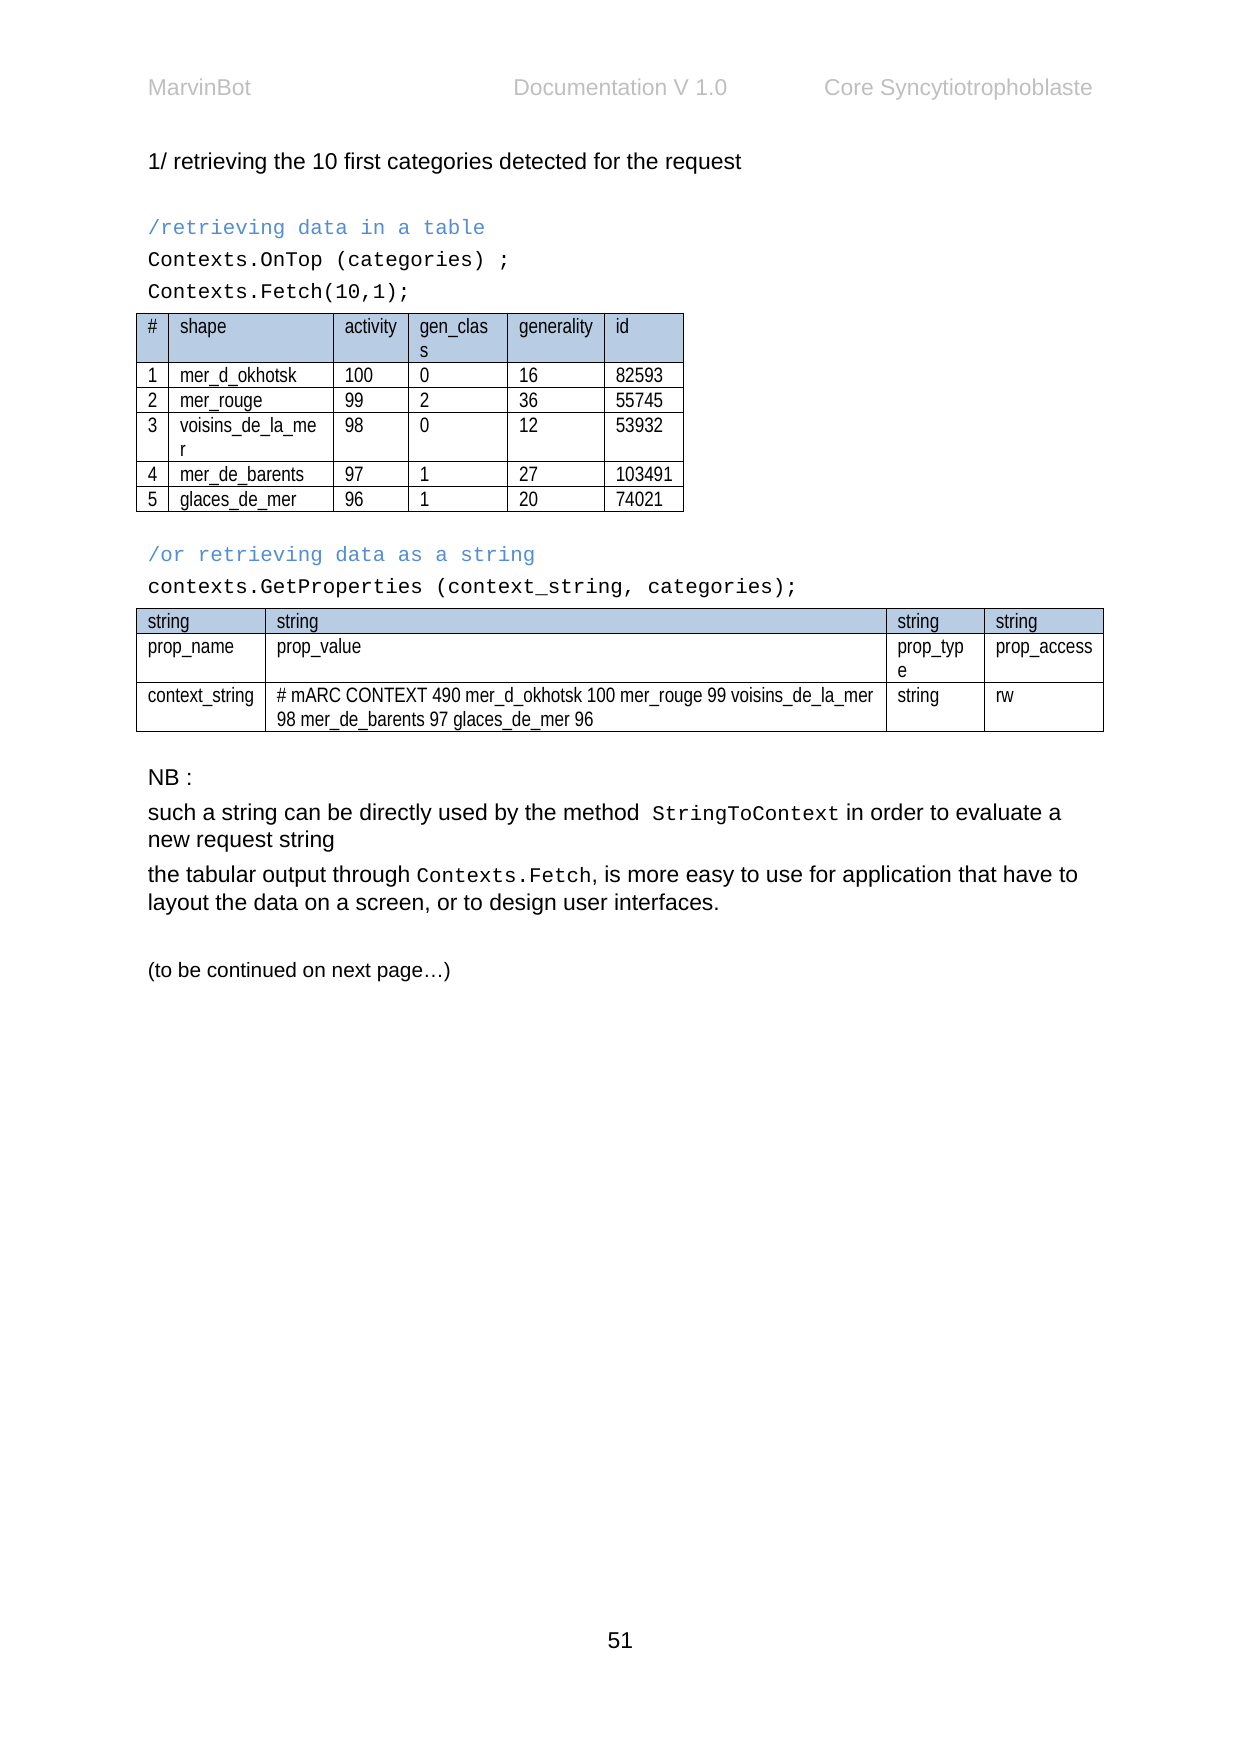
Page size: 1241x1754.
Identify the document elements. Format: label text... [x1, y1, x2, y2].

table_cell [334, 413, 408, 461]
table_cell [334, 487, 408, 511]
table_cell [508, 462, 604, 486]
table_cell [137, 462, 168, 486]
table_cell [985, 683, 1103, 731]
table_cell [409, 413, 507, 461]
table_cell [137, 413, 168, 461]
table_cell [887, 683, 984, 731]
text 1/ retrieving the 10 first categories detected for the request [148, 148, 1093, 174]
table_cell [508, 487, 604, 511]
text the tabular output through Contexts.Fetch, is more easy to use for application that have to layout the data on a screen, or to design user interfaces. [148, 861, 1093, 915]
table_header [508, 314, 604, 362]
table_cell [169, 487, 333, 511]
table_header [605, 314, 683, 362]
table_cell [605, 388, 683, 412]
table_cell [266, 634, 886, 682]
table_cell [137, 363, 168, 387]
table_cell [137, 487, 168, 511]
text /retrieving data in a table [148, 217, 1093, 241]
text (to be continued on next page…) [148, 958, 1093, 982]
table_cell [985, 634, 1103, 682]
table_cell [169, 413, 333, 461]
text contexts.GetProperties (context_string, categories); [148, 576, 1093, 599]
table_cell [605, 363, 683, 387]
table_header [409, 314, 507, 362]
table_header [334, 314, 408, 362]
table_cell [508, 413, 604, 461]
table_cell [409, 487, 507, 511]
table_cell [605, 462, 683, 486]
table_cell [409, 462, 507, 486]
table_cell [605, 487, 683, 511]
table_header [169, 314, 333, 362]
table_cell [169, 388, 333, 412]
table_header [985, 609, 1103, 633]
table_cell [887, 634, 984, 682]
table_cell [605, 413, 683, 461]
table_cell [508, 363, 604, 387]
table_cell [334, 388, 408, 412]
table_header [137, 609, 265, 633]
text such a string can be directly used by the method StringToContext in order to evaluate a new request string [148, 798, 1093, 852]
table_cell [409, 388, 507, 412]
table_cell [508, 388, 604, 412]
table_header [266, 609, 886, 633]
text Contexts.Fetch(10,1); [148, 281, 1093, 304]
text NB : [148, 764, 1093, 790]
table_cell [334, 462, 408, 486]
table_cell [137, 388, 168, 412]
text Contexts.OnTop (categories) ; [148, 249, 1093, 273]
text /or retrieving data as a string [148, 544, 1093, 567]
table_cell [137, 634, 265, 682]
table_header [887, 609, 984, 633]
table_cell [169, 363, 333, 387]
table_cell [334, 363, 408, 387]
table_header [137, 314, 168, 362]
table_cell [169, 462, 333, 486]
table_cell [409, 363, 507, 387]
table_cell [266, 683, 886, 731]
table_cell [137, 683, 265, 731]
